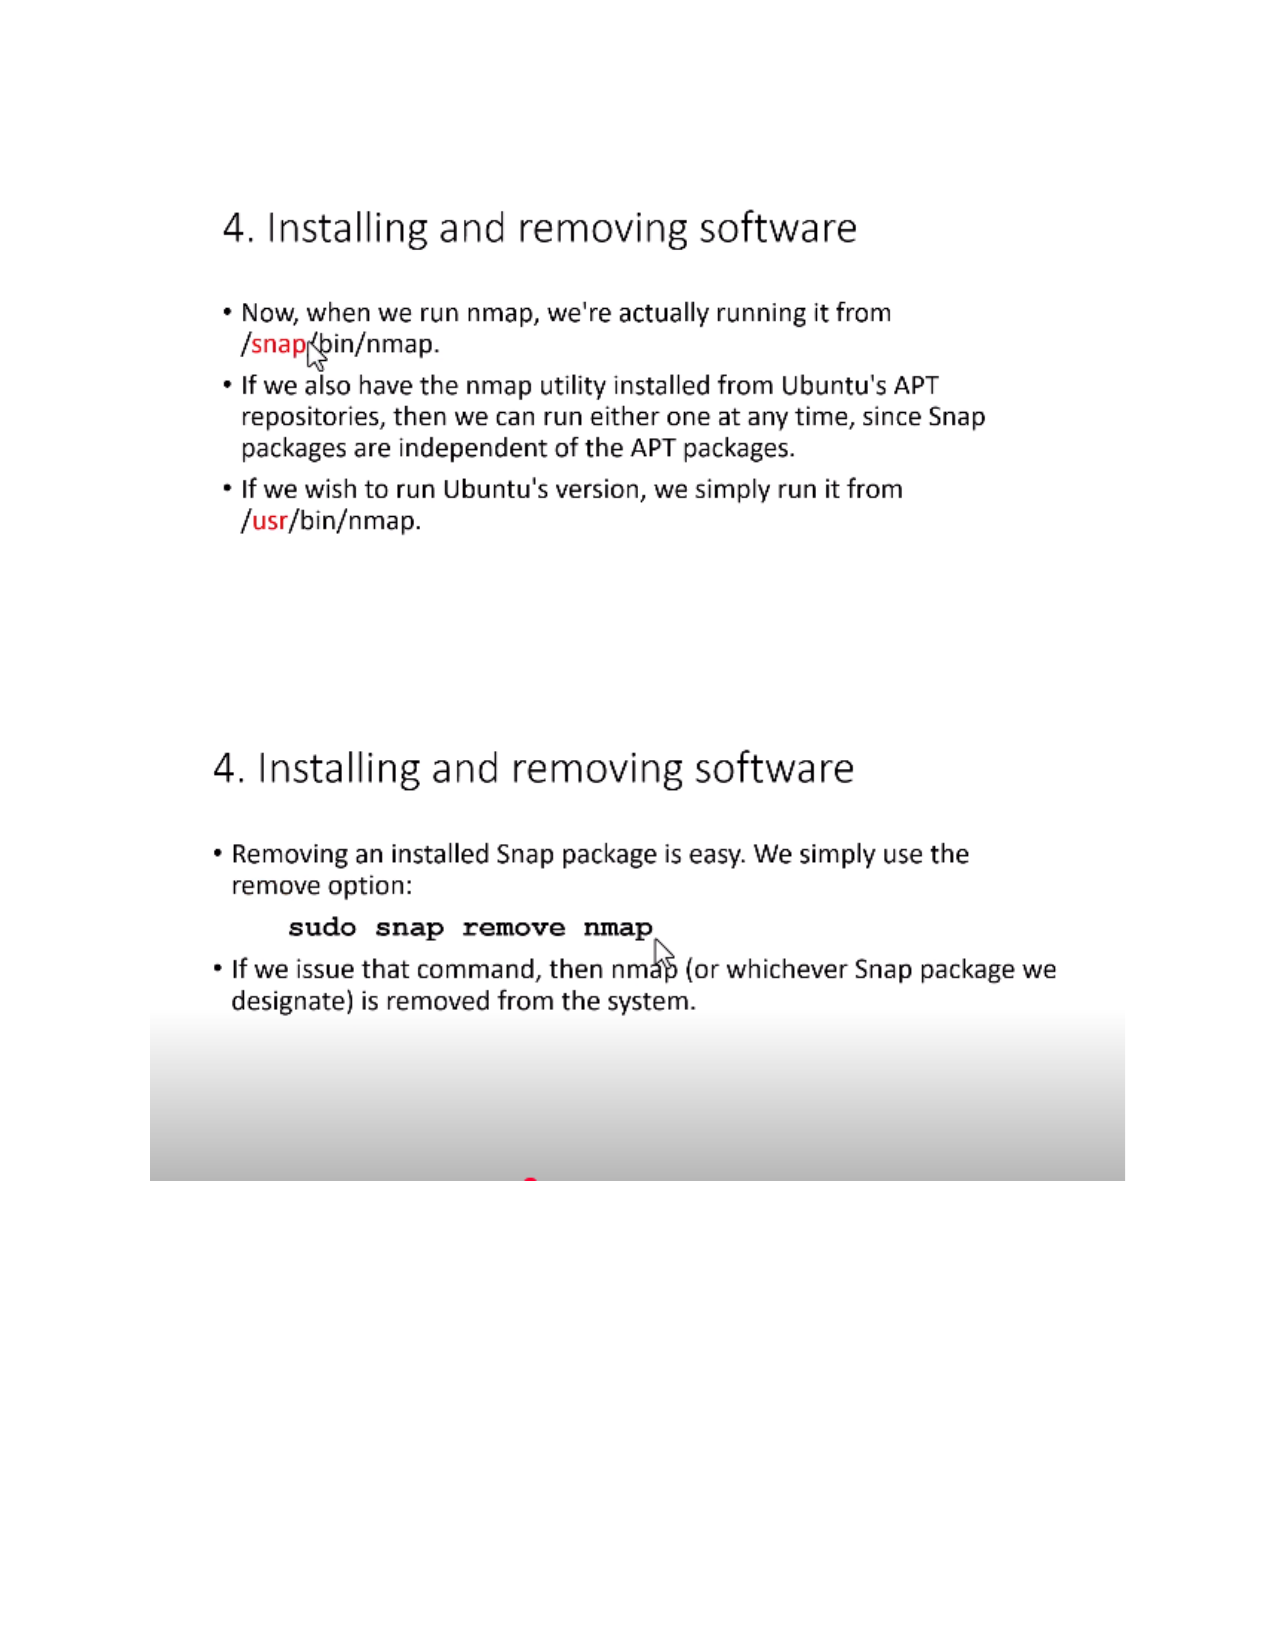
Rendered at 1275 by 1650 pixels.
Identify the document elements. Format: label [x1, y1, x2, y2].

picture [150, 150, 1125, 672]
picture [150, 696, 1125, 1181]
